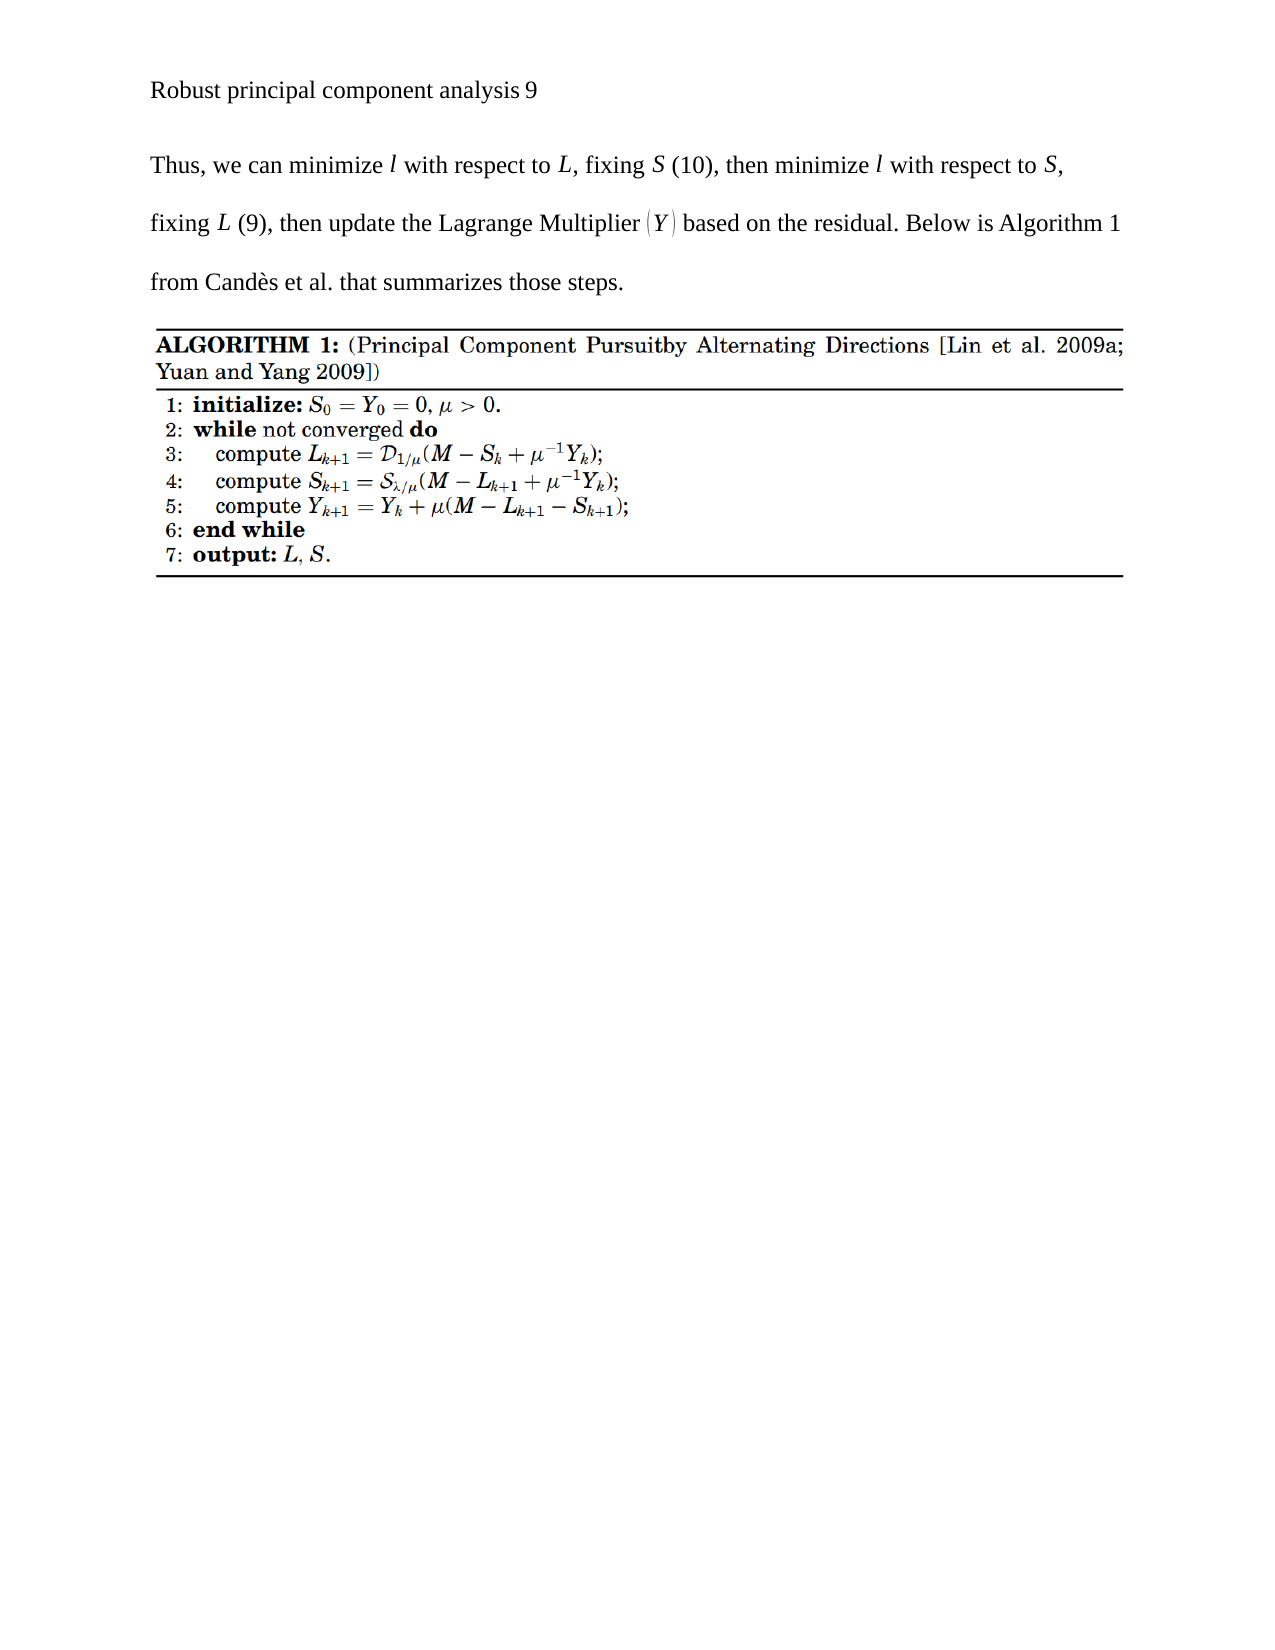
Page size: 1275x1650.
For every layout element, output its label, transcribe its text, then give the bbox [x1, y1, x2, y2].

text Thus, we can minimize with respect to , fixing (10), then minimize with respect to , fixing (9), then update the Lagrange Multiplier based on the residual. Below is Algorithm 1 from Candès et al. that summarizes those steps. [150, 150, 1125, 296]
picture [150, 324, 1125, 582]
